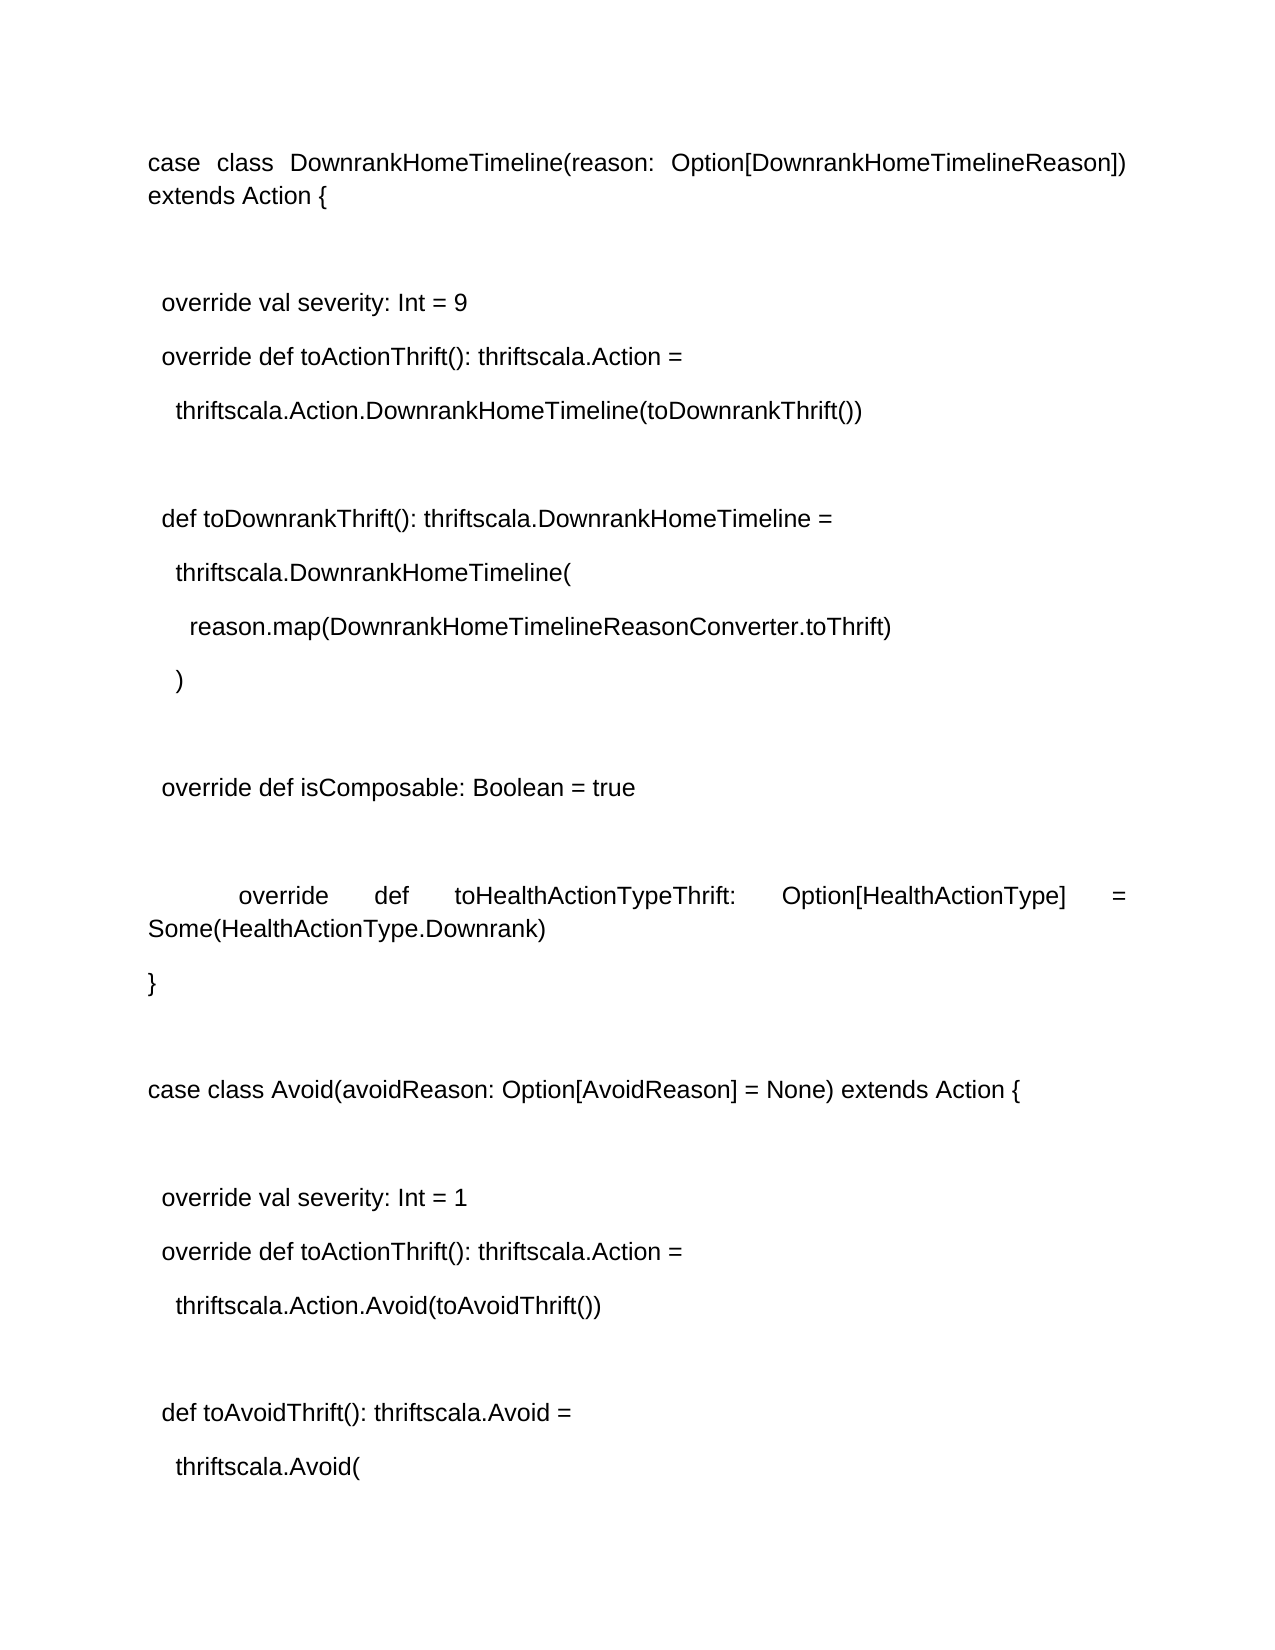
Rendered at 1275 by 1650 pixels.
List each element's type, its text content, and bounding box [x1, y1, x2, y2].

text thriftscala.DownrankHomeTimeline( [148, 558, 1127, 586]
text thriftscala.Action.DownrankHomeTimeline(toDownrankThrift()) [148, 396, 1127, 425]
text def toDownrankThrift(): thriftscala.DownrankHomeTimeline = [148, 504, 1127, 532]
text thriftscala.Avoid( [148, 1452, 1127, 1481]
text override def toActionThrift(): thriftscala.Action = [148, 1237, 1127, 1266]
text override val severity: Int = 9 [148, 288, 1127, 317]
text def toAvoidThrift(): thriftscala.Avoid = [148, 1398, 1127, 1427]
text ) [148, 665, 1127, 694]
text override def isComposable: Boolean = true [148, 773, 1127, 802]
text case class Avoid(avoidReason: Option[AvoidReason] = None) extends Action { [148, 1075, 1127, 1104]
text reason.map(DownrankHomeTimelineReasonConverter.toThrift) [148, 611, 1127, 640]
text override def toHealthActionTypeThrift: Option[HealthActionType] = Some(HealthActionType.Downrank) [148, 881, 1127, 942]
text thriftscala.Action.Avoid(toAvoidThrift()) [148, 1291, 1127, 1319]
text override def toActionThrift(): thriftscala.Action = [148, 342, 1127, 371]
text } [148, 968, 1127, 996]
text case class DownrankHomeTimeline(reason: Option[DownrankHomeTimelineReason]) extends Action { [148, 148, 1127, 209]
text override val severity: Int = 1 [148, 1183, 1127, 1212]
